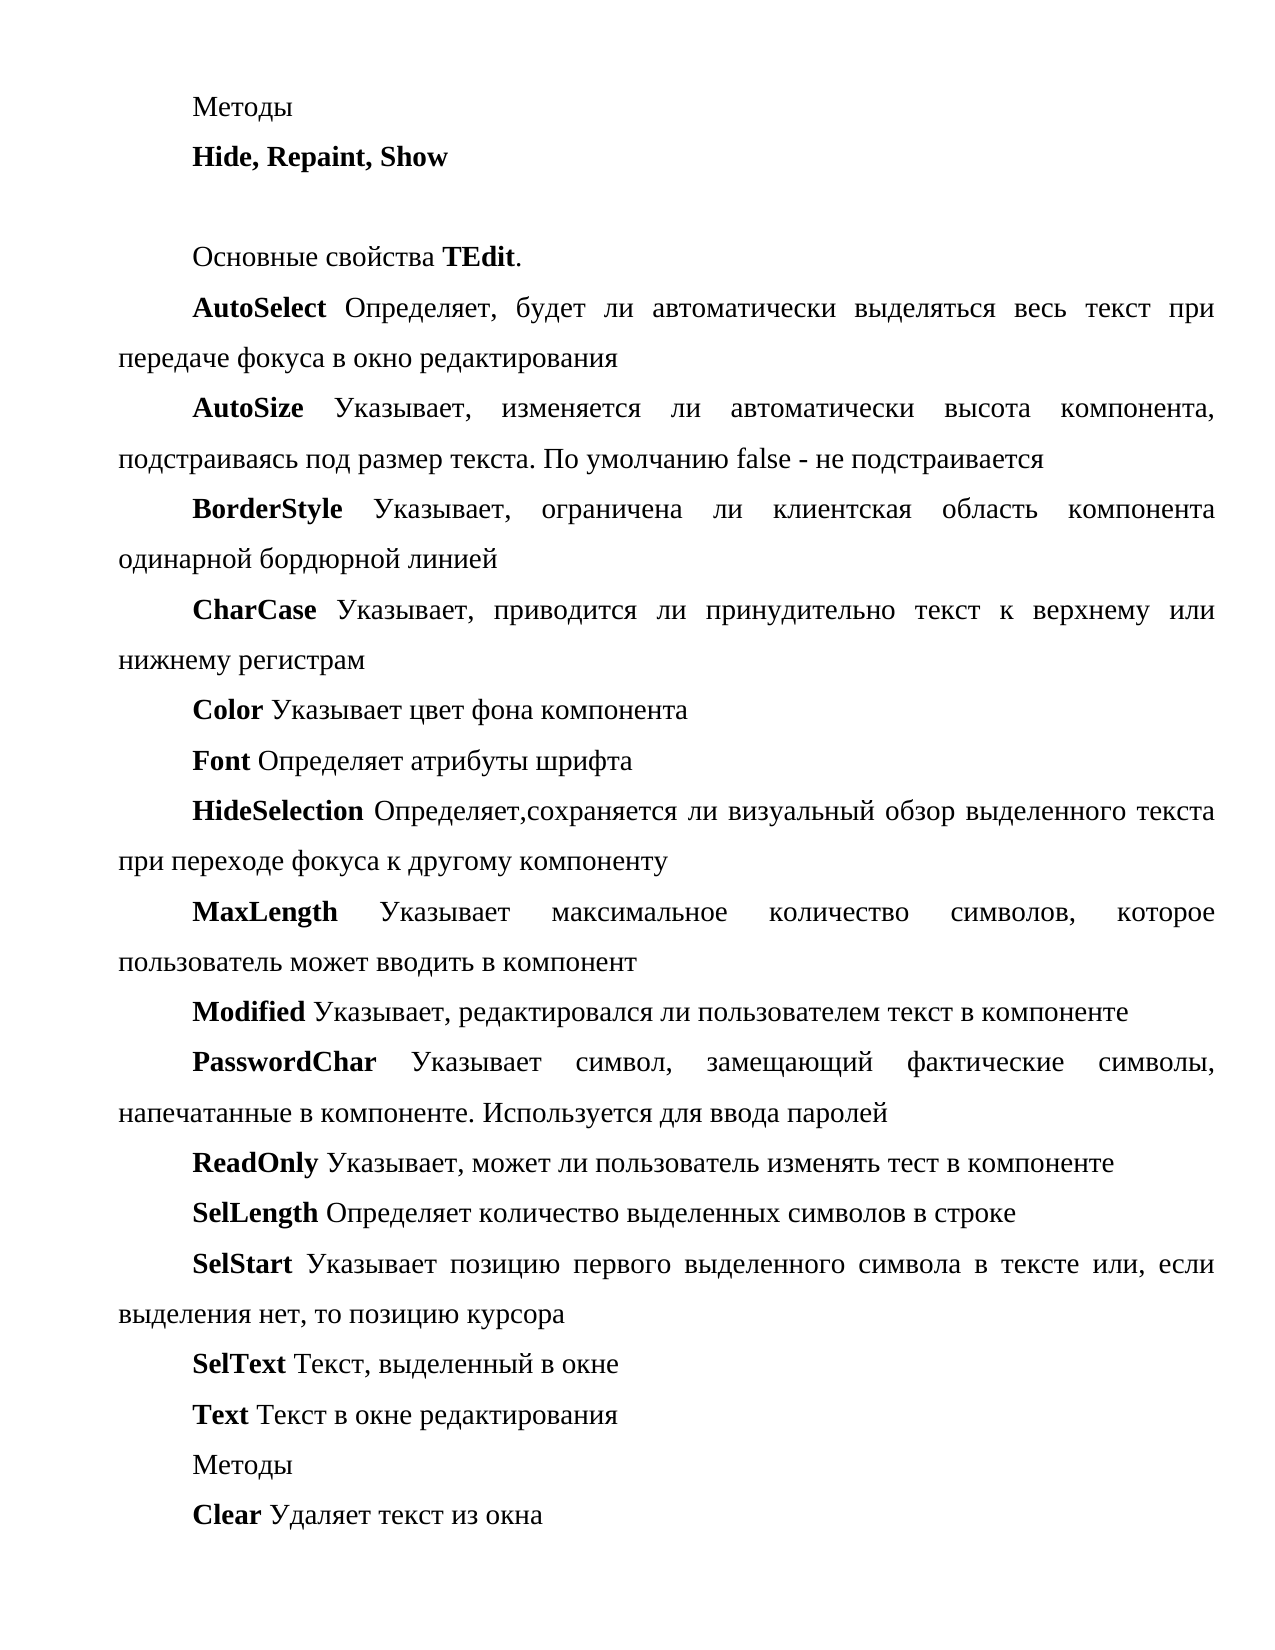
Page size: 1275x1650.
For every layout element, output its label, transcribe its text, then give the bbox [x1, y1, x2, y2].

text SelText Текст, выделенный в окне [118, 1346, 1216, 1380]
text AutoSelect Определяет, будет ли автоматически выделяться весь текст при передаче фокуса в окно редактирования [118, 290, 1216, 374]
text ReadOnly Указывает, может ли пользователь изменять тест в компоненте [118, 1145, 1216, 1179]
text Clear Удаляет текст из окна [118, 1497, 1216, 1531]
text CharCase Указывает, приводится ли принудительно текст к верхнему или нижнему регистрам [118, 592, 1216, 676]
text BorderStyle Указывает, ограничена ли клиентская область компонента одинарной бордюрной линией [118, 491, 1216, 575]
text SelStart Указывает позицию первого выделенного символа в тексте или, если выделения нет, то позицию курсора [118, 1246, 1216, 1330]
text Color Указывает цвет фона компонента [118, 692, 1216, 726]
text MaxLength Указывает максимальное количество символов, которое пользователь может вводить в компонент [118, 894, 1216, 977]
text Методы [118, 1447, 1216, 1481]
text AutoSize Указывает, изменяется ли автоматически высота компонента, подстраиваясь под размер текста. По умолчанию false - не подстраивается [118, 391, 1216, 474]
text Modified Указывает, редактировался ли пользователем текст в компоненте [118, 994, 1216, 1028]
text HideSelection Определяет,сохраняется ли визуальный обзор выделенного текста при переходе фокуса к другому компоненту [118, 793, 1216, 877]
text PasswordChar Указывает символ, замещающий фактические символы, напечатанные в компоненте. Используется для ввода паролей [118, 1044, 1216, 1128]
text Text Текст в окне редактирования [118, 1397, 1216, 1430]
text Font Определяет атрибуты шрифта [118, 743, 1216, 776]
text SelLength Определяет количество выделенных символов в строке [118, 1196, 1216, 1229]
text Основные свойства TEdit. [118, 239, 1216, 273]
text Методы [118, 89, 1216, 122]
text Hide, Repaint, Show [118, 139, 1216, 172]
